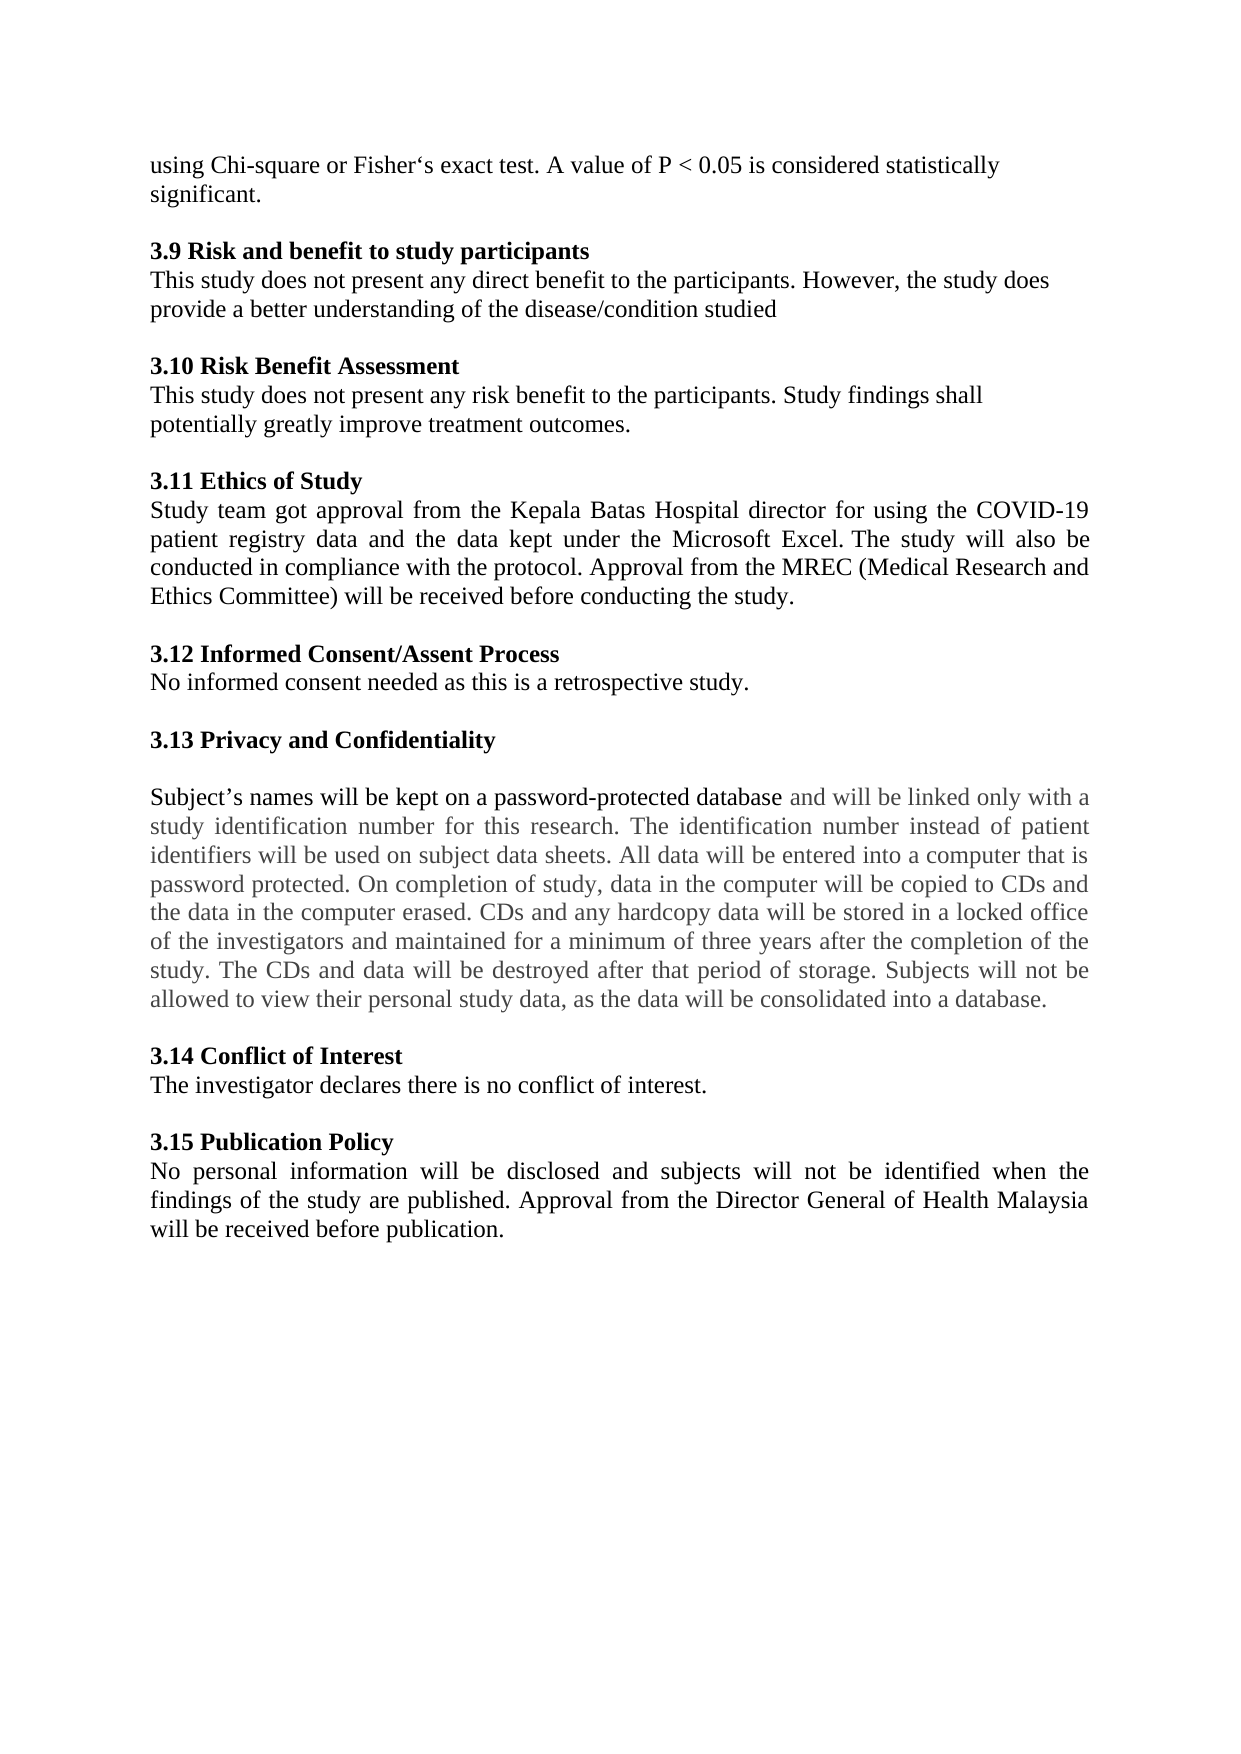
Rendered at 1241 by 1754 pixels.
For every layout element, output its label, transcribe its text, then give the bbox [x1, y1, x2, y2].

text 3.10 Risk Benefit Assessment [150, 351, 1090, 380]
text No personal information will be disclosed and subjects will not be identified when the findings of the study are published. Approval from the Director General of Health Malaysia will be received before publication. [150, 1156, 1090, 1242]
text 3.13 Privacy and Confidentiality [150, 725, 1090, 754]
text No informed consent needed as this is a retrospective study. [150, 667, 1090, 696]
text 3.14 Conflict of Interest [150, 1041, 1090, 1070]
text Subject’s names will be kept on a password-protected database and will be linked only with a study identification number for this research. The identification number instead of patient identifiers will be used on subject data sheets. All data will be entered into a computer that is password protected. On completion of study, data in the computer will be copied to CDs and the data in the computer erased. CDs and any hardcopy data will be stored in a locked office of the investigators and maintained for a minimum of three years after the completion of the study. The CDs and data will be destroyed after that period of storage. Subjects will not be allowed to view their personal study data, as the data will be consolidated into a database. [150, 782, 1090, 1012]
text 3.12 Informed Consent/Assent Process [150, 639, 1090, 667]
text 3.11 Ethics of Study [150, 466, 1090, 495]
text 3.9 Risk and benefit to study participants [150, 236, 1090, 265]
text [150, 150, 1090, 207]
text Study team got approval from the Kepala Batas Hospital director for using the COVID-19 patient registry data and the data kept under the Microsoft Excel. The study will also be conducted in compliance with the protocol. Approval from the MREC (Medical Research and Ethics Committee) will be received before conducting the study. [150, 495, 1090, 610]
text The investigator declares there is no conflict of interest. [150, 1070, 1090, 1099]
text This study does not present any direct benefit to the participants. However, the study does provide a better understanding of the disease/condition studied [150, 265, 1090, 322]
text 3.15 Publication Policy [150, 1127, 1090, 1156]
text This study does not present any risk benefit to the participants. Study findings shall potentially greatly improve treatment outcomes. [150, 380, 1090, 437]
